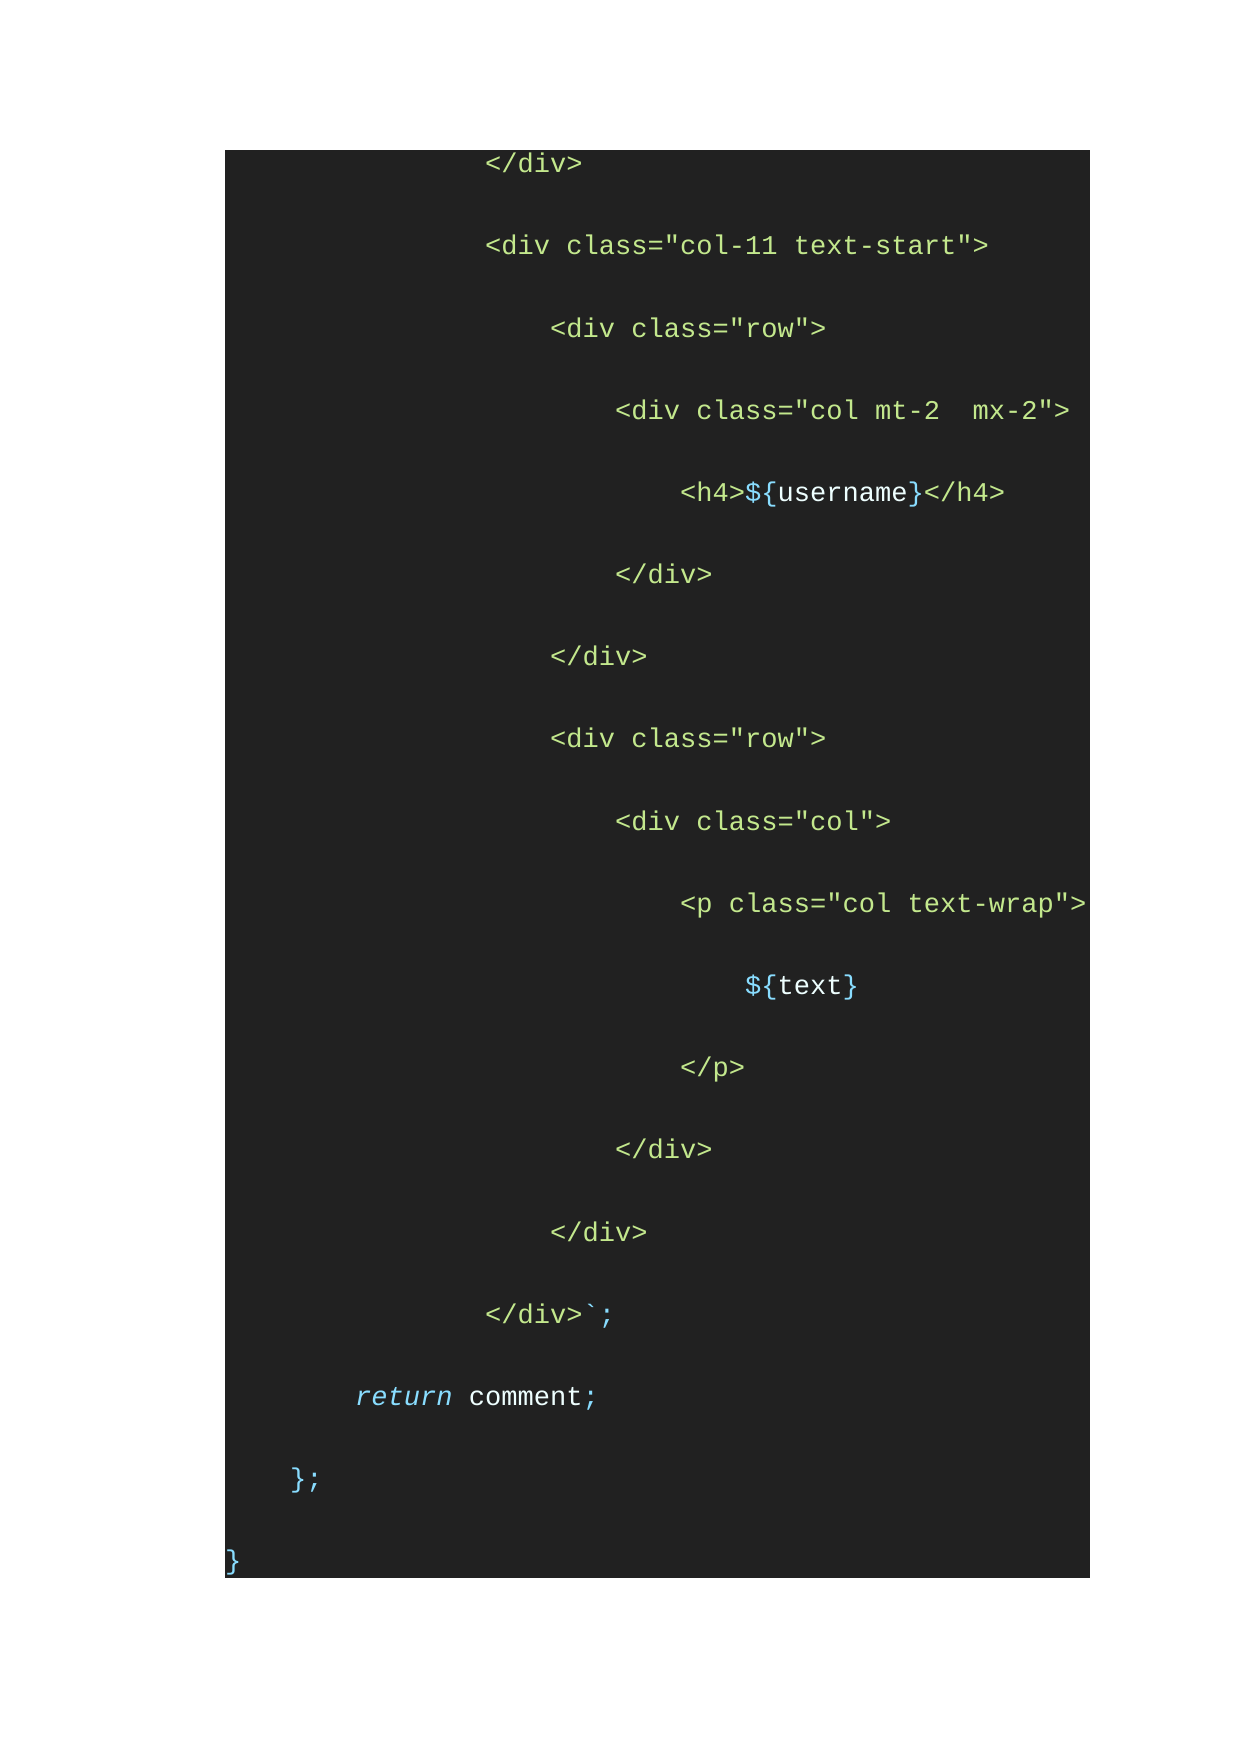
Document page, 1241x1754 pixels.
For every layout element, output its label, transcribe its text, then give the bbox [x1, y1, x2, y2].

subtitle </div> [225, 150, 1090, 181]
subtitle <h4>${username}</h4> [225, 479, 1090, 509]
subtitle </div>`; [225, 1301, 1090, 1331]
subtitle } [225, 1547, 1090, 1578]
subtitle <p class="col text-wrap"> [225, 890, 1090, 920]
subtitle ${text} [225, 972, 1090, 1003]
subtitle <div class="col mt-2 mx-2"> [225, 397, 1090, 427]
subtitle </p> [225, 1054, 1090, 1085]
subtitle </div> [225, 643, 1090, 674]
subtitle </div> [225, 561, 1090, 592]
subtitle }; [225, 1465, 1090, 1496]
subtitle </div> [225, 1136, 1090, 1167]
subtitle <div class="row"> [225, 314, 1090, 345]
subtitle <div class="row"> [225, 725, 1090, 756]
subtitle </div> [225, 1218, 1090, 1249]
subtitle <div class="col"> [225, 807, 1090, 838]
subtitle <div class="col-11 text-start"> [225, 232, 1090, 263]
subtitle return comment; [225, 1383, 1090, 1413]
